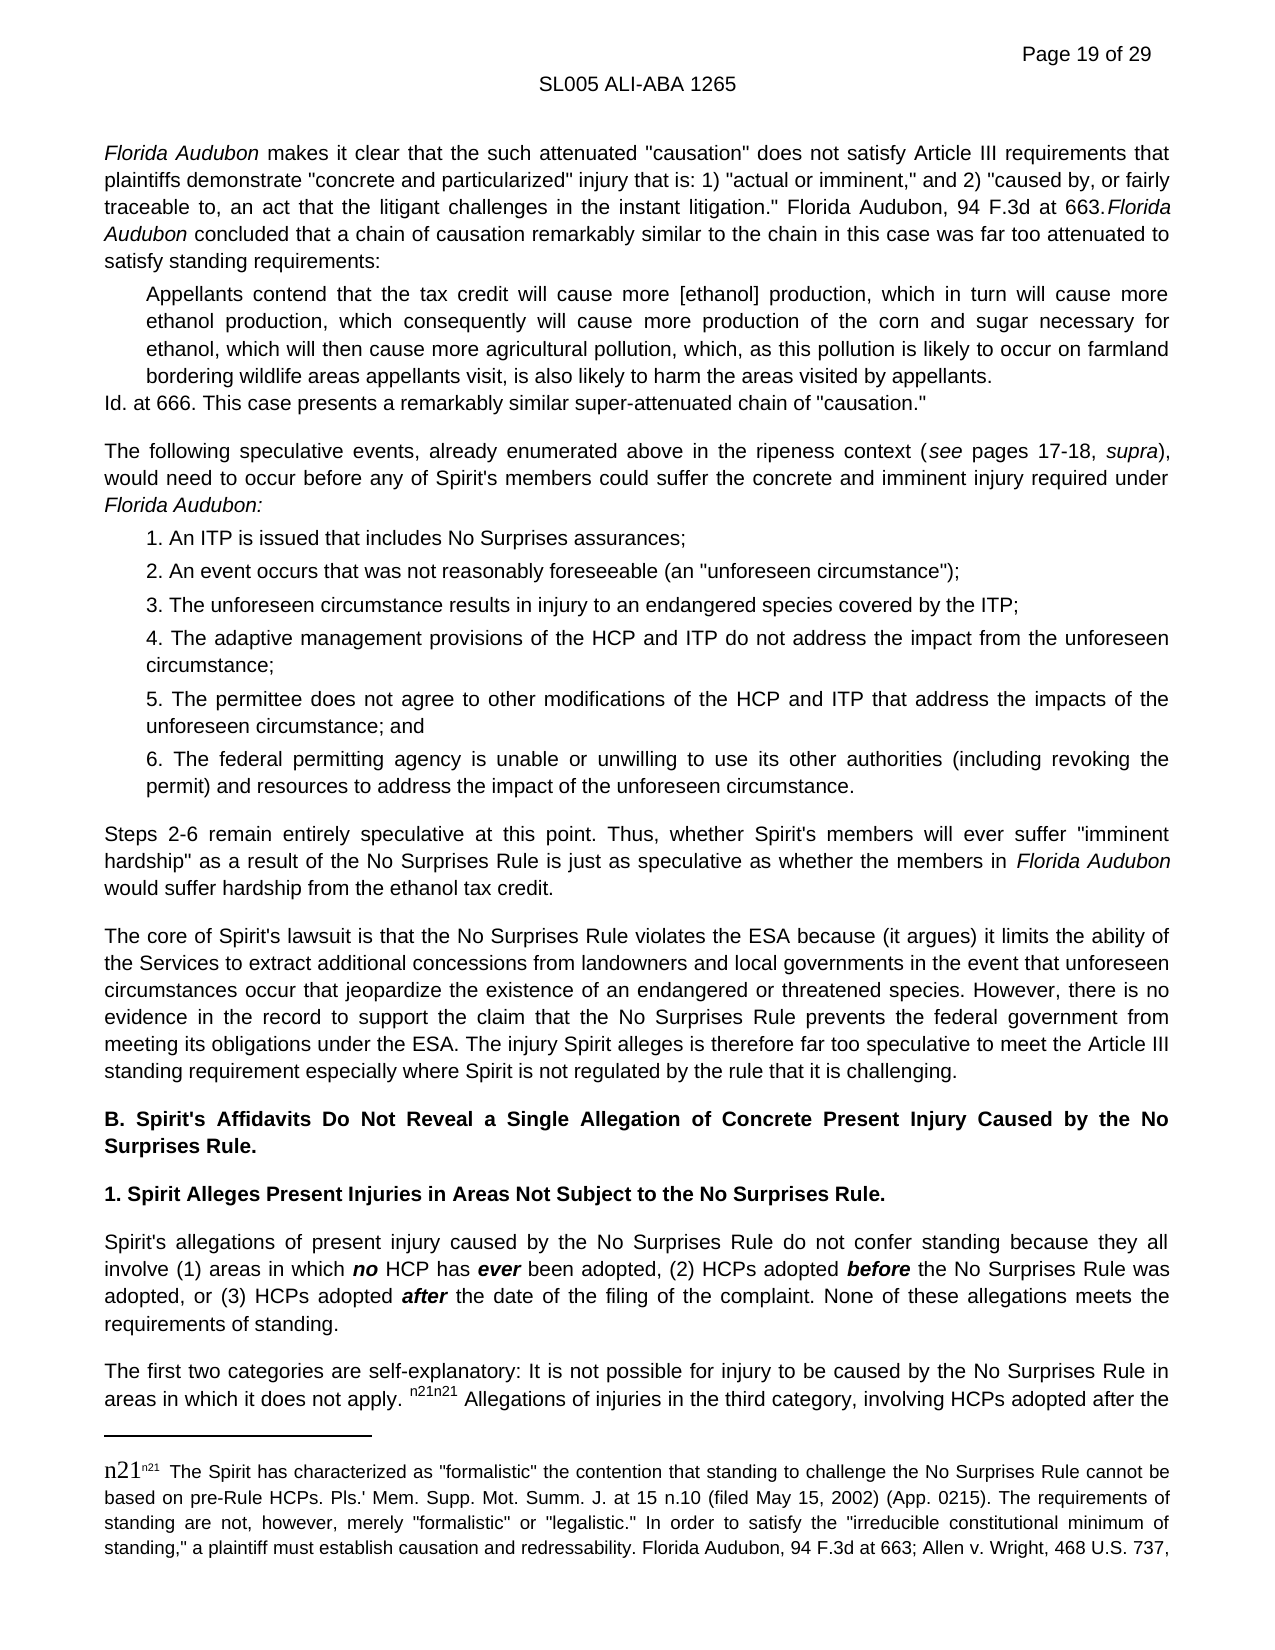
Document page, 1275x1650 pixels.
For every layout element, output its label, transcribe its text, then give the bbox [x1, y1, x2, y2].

text Appellants contend that the tax credit will cause more [ethanol] production, which in turn will cause more ethanol production, which consequently will cause more production of the corn and sugar necessary for ethanol, which will then cause more agricultural pollution, which, as this pollution is likely to occur on farmland bordering wildlife areas appellants visit, is also likely to harm the areas visited by appellants. [146, 279, 1171, 387]
text Spirit's allegations of present injury caused by the No Surprises Rule do not confer standing because they all involve (1) areas in which no HCP has ever been adopted, (2) HCPs adopted before the No Surprises Rule was adopted, or (3) HCPs adopted after the date of the filing of the complaint. None of these allegations meets the requirements of standing. [104, 1227, 1171, 1335]
text 1. An ITP is issued that includes No Surprises assurances; [146, 523, 1171, 550]
text B. Spirit's Affidavits Do Not Reveal a Single Allegation of Concrete Present Injury Caused by the No Surprises Rule. [104, 1104, 1171, 1158]
text Steps 2-6 remain entirely speculative at this point. Thus, whether Spirit's members will ever suffer "imminent hardship" as a result of the No Surprises Rule is just as speculative as whether the members in Florida Audubon would suffer hardship from the ethanol tax credit. [104, 819, 1171, 900]
text 5. The permittee does not agree to other modifications of the HCP and ITP that address the impacts of the unforeseen circumstance; and [146, 683, 1171, 737]
text Florida Audubon makes it clear that the such attenuated "causation" does not satisfy Article III requirements that plaintiffs demonstrate "concrete and particularized" injury that is: 1) "actual or imminent," and 2) "caused by, or fairly traceable to, an act that the litigant challenges in the instant litigation." Florida Audubon, 94 F.3d at 663.Florida Audubon concluded that a chain of causation remarkably similar to the chain in this case was far too attenuated to satisfy standing requirements: [104, 137, 1171, 273]
text 3. The unforeseen circumstance results in injury to an endangered species covered by the ITP; [146, 589, 1171, 617]
text 2. An event occurs that was not reasonably foreseeable (an "unforeseen circumstance"); [146, 556, 1171, 583]
text Id. at 666. This case presents a remarkably similar super-attenuated chain of "causation." [104, 387, 1171, 414]
text The following speculative events, already enumerated above in the ripeness context (see pages 17-18, supra), would need to occur before any of Spirit's members could suffer the concrete and imminent injury required under Florida Audubon: [104, 435, 1171, 517]
text 6. The federal permitting agency is unable or unwilling to use its other authorities (including revoking the permit) and resources to address the impact of the unforeseen circumstance. [146, 744, 1171, 798]
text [104, 1356, 1171, 1412]
text The core of Spirit's lawsuit is that the No Surprises Rule violates the ESA because (it argues) it limits the ability of the Services to extract additional concessions from landowners and local governments in the event that unforeseen circumstances occur that jeopardize the existence of an endangered or threatened species. However, there is no evidence in the record to support the claim that the No Surprises Rule prevents the federal government from meeting its obligations under the ESA. The injury Spirit alleges is therefore far too speculative to meet the Article III standing requirement especially where Spirit is not regulated by the rule that it is challenging. [104, 921, 1171, 1083]
text 4. The adaptive management provisions of the HCP and ITP do not address the impact from the unforeseen circumstance; [146, 623, 1171, 677]
text 1. Spirit Alleges Present Injuries in Areas Not Subject to the No Surprises Rule. [104, 1179, 1171, 1206]
